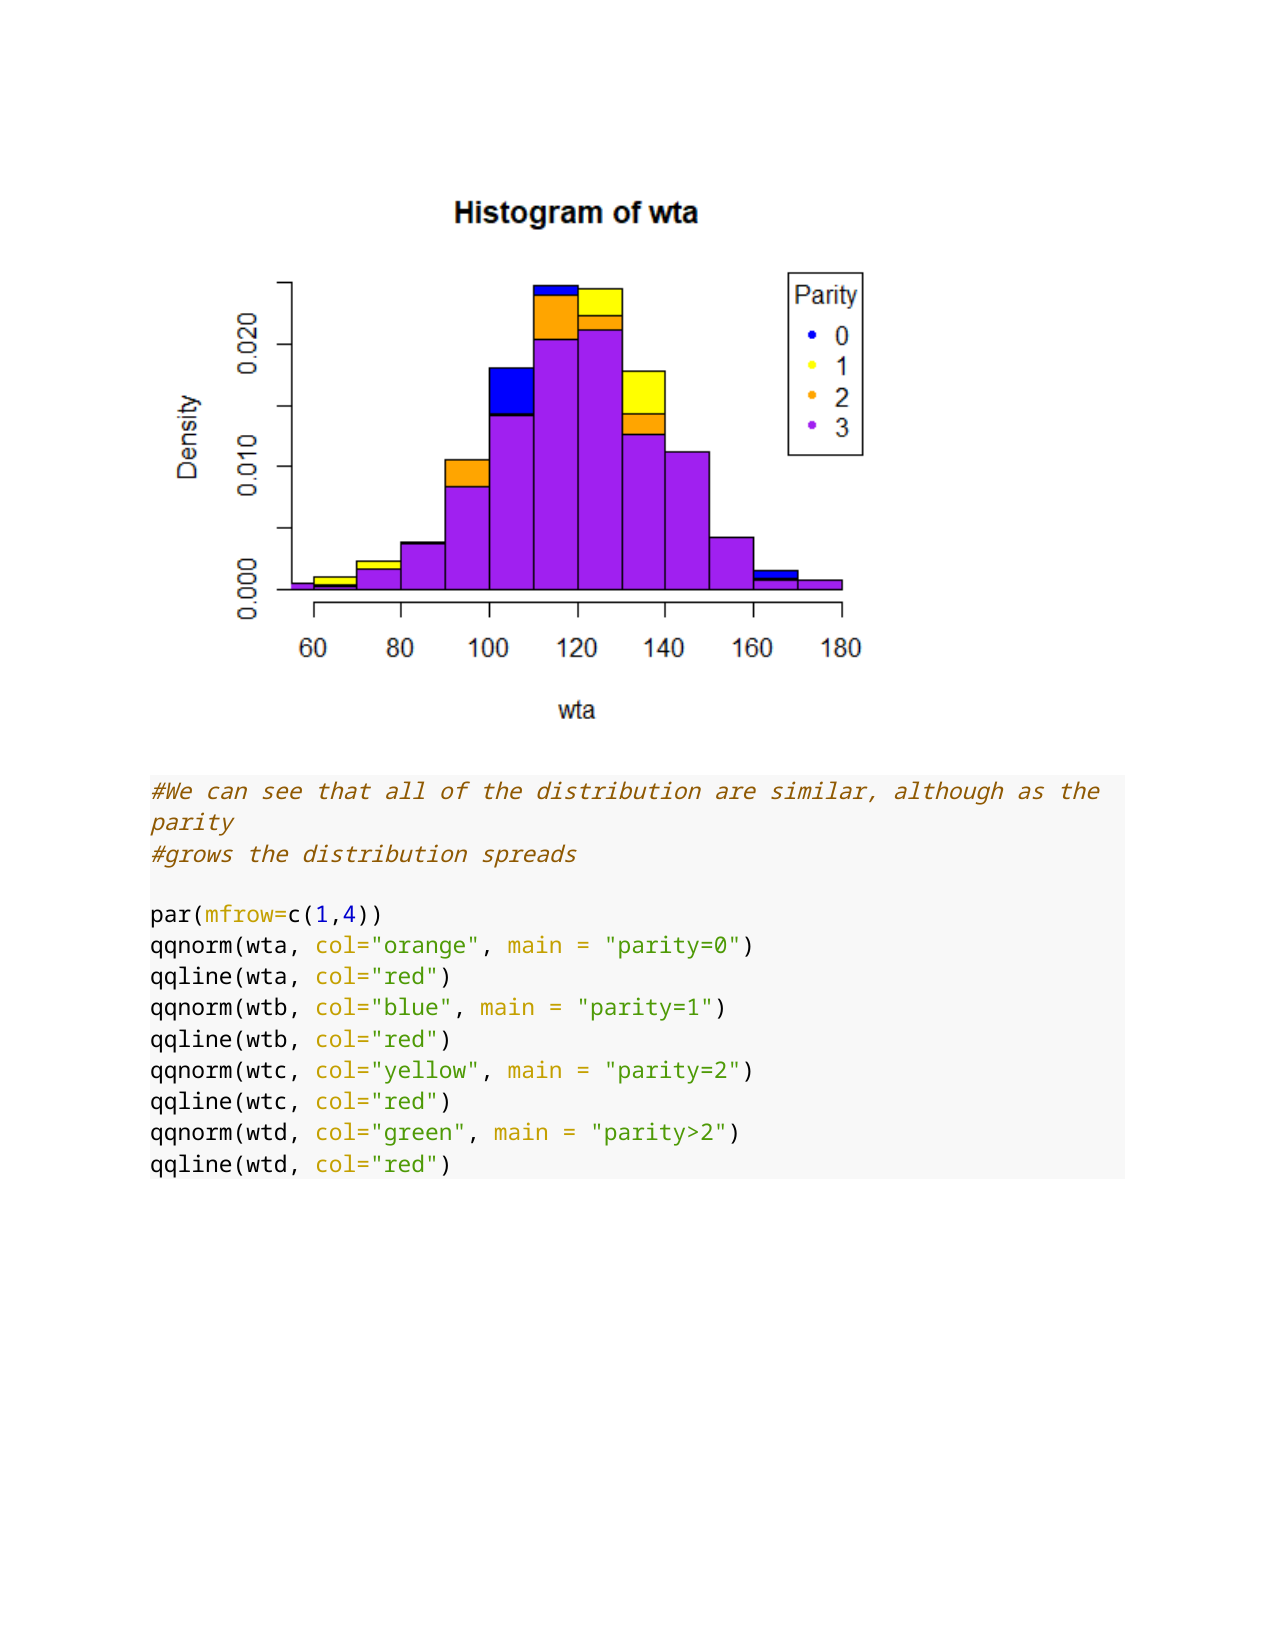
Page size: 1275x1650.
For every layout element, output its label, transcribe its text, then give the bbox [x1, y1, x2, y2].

picture [168, 150, 927, 757]
text #We can see that all of the distribution are similar, although as the parity #grows the distribution spreads par(mfrow=c(1,4)) qqnorm(wta, col="orange", main = "parity=0") qqline(wta, col="red") qqnorm(wtb, col="blue", main = "parity=1") qqline(wtb, col="red") qqnorm(wtc, col="yellow", main = "parity=2") qqline(wtc, col="red") qqnorm(wtd, col="green", main = "parity>2") qqline(wtd, col="red") [150, 775, 1125, 1179]
